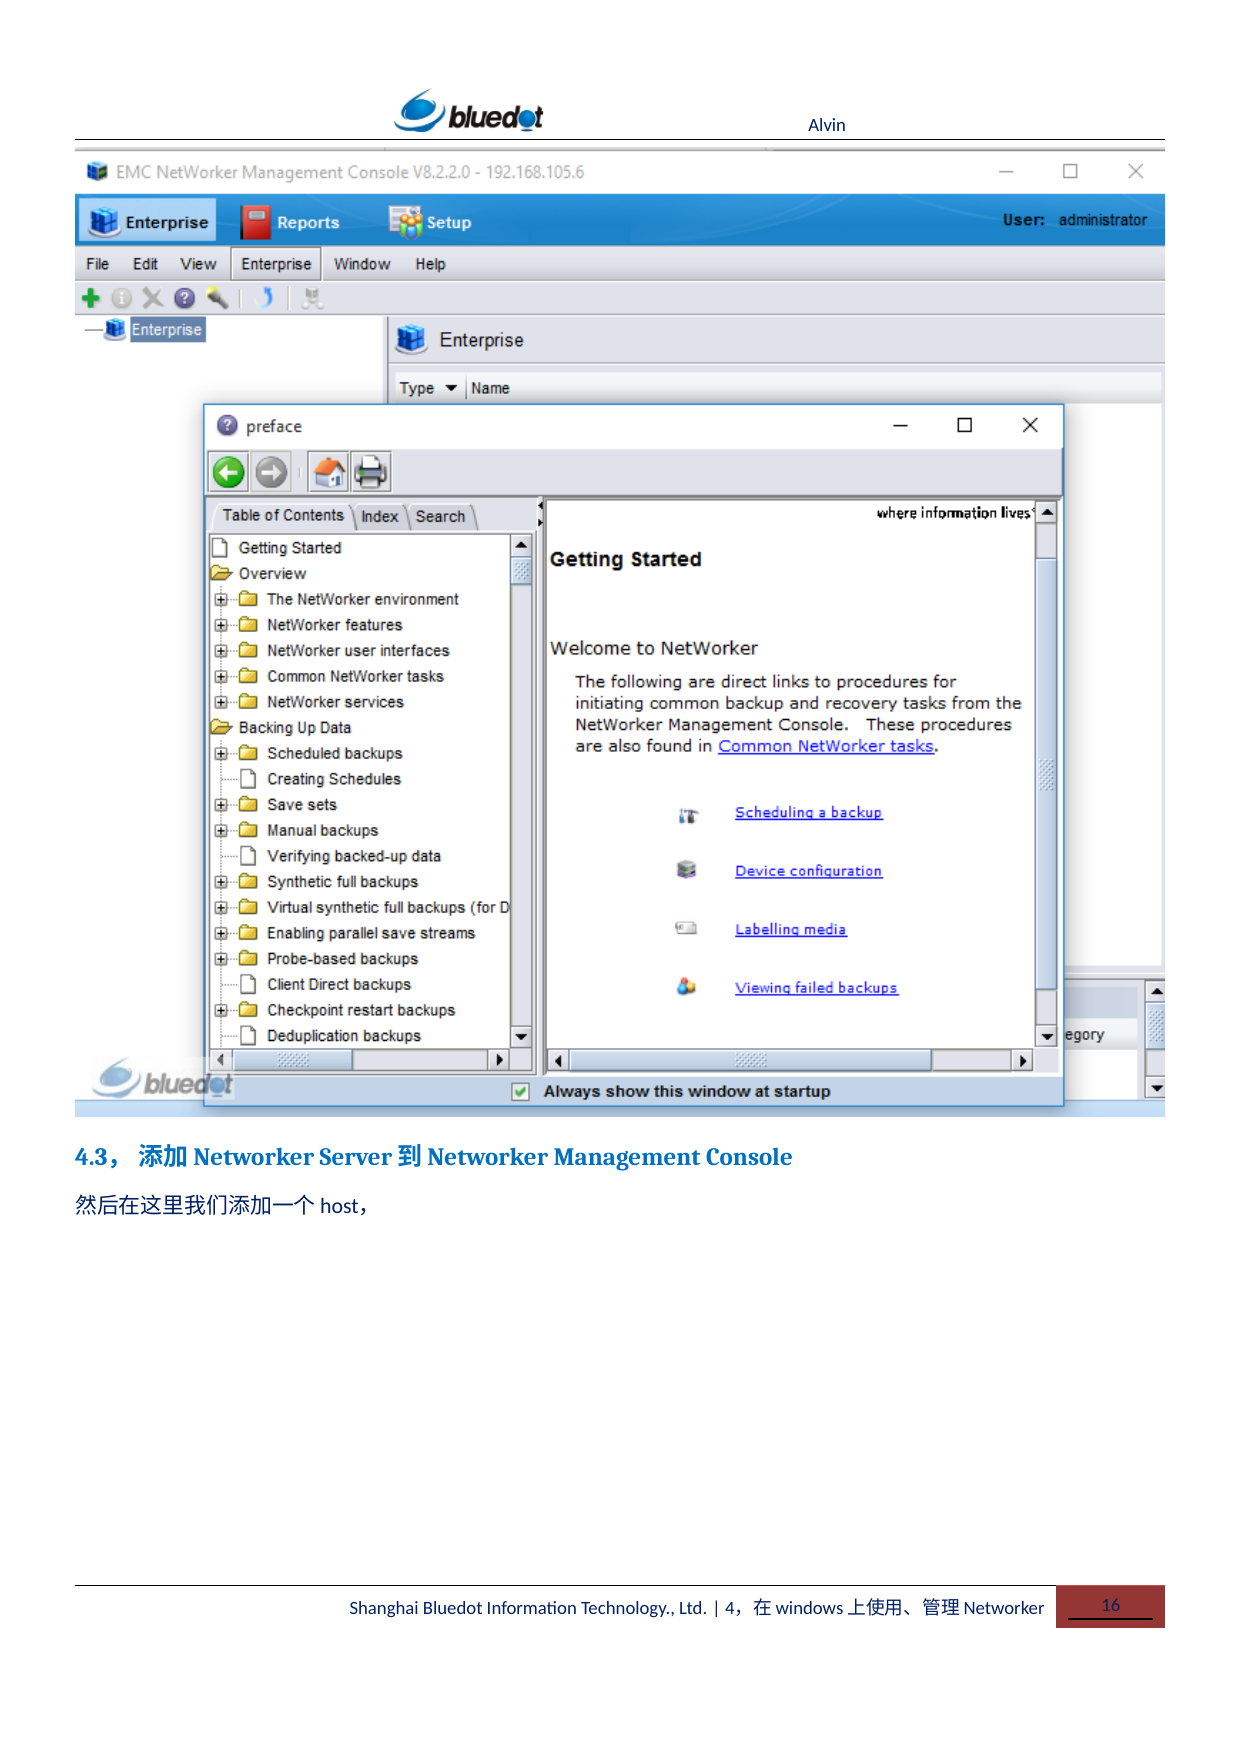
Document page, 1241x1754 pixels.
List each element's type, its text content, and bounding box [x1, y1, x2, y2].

text 然后在这里我们添加一个host， [75, 1187, 1165, 1220]
subtitle 4.3， 添加Networker Server到Networker Management Console [75, 1122, 1165, 1187]
picture [394, 88, 544, 132]
picture [75, 147, 1166, 1117]
